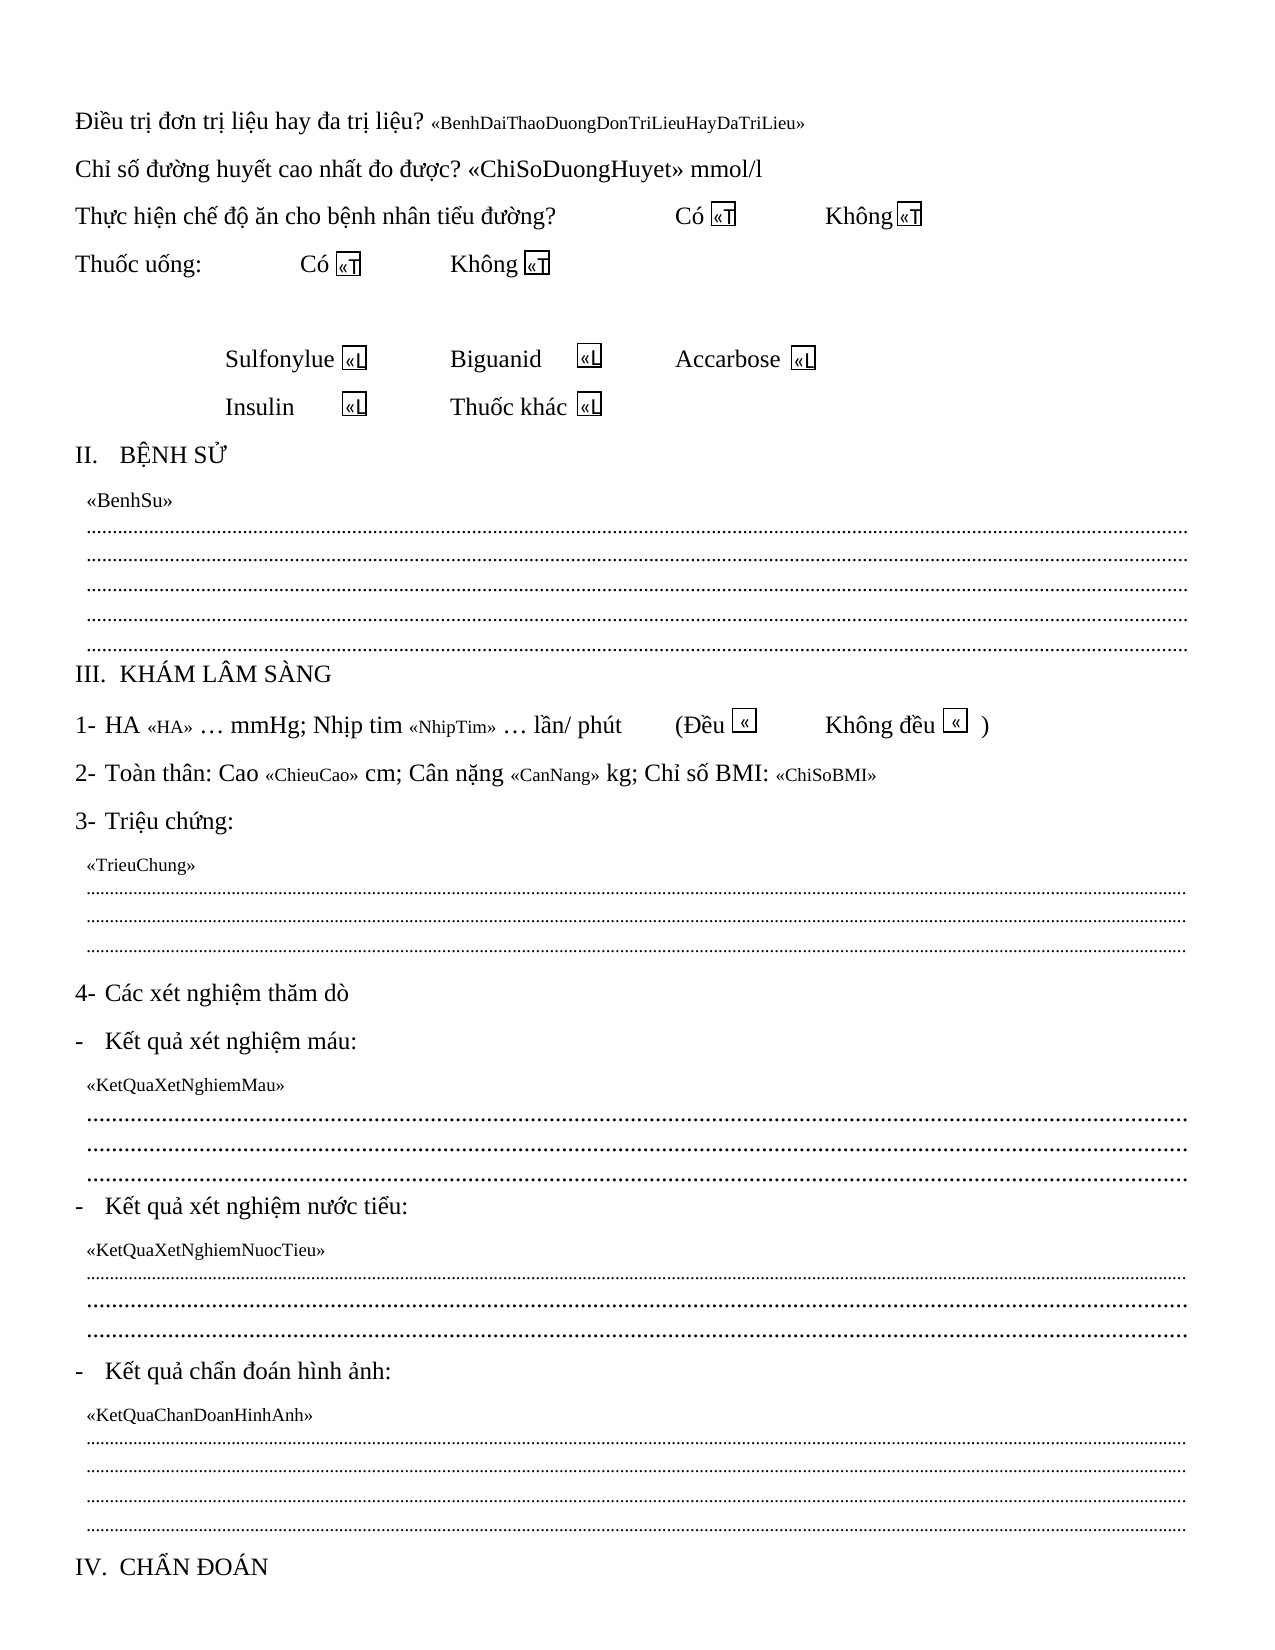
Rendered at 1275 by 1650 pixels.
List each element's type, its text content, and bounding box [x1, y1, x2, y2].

list Kết quả xét nghiệm máu: [75, 1026, 1200, 1055]
text Sulfonylue Biguanid Accarbose [112, 344, 1200, 373]
text Điều trị đơn trị liệu hay đa trị liệu? «BenhDaiThaoDuongDonTriLieuHayDaTriLieu» [75, 106, 1200, 135]
list HA «HA» … mmHg; Nhịp tim «NhipTim» … lần/ phút (Đều Không đều ) [75, 707, 1200, 739]
list Toàn thân: Cao «ChieuCao» cm; Cân nặng «CanNang» kg; Chỉ số BMI: «ChiSoBMI» [75, 758, 1200, 787]
table_header «KetQuaXetNghiemMau» [75, 1074, 1200, 1191]
text Thực hiện chế độ ăn cho bệnh nhân tiểu đường? Có Không [75, 201, 1200, 230]
text Thuốc uống: Có Không [75, 249, 1200, 278]
text Chỉ số đường huyết cao nhất đo được? «ChiSoDuongHuyet» mmol/l [75, 154, 1200, 182]
list Kết quả xét nghiệm nước tiểu: [75, 1191, 1200, 1220]
table_header «KetQuaXetNghiemNuocTieu» [75, 1239, 1200, 1356]
text Insulin Thuốc khác [112, 392, 1200, 421]
table_header «TrieuChung» [75, 854, 1200, 978]
list BỆNH SỬ [75, 440, 1200, 469]
list Kết quả chẩn đoán hình ảnh: [75, 1356, 1200, 1385]
list Các xét nghiệm thăm dò [75, 978, 1200, 1007]
table_header «KetQuaChanDoanHinhAnh» [75, 1404, 1200, 1552]
list Triệu chứng: [75, 806, 1200, 834]
table_header «BenhSu» [75, 488, 1200, 659]
list CHẨN ĐOÁN [75, 1552, 1200, 1581]
list KHÁM LÂM SÀNG [75, 659, 1200, 688]
